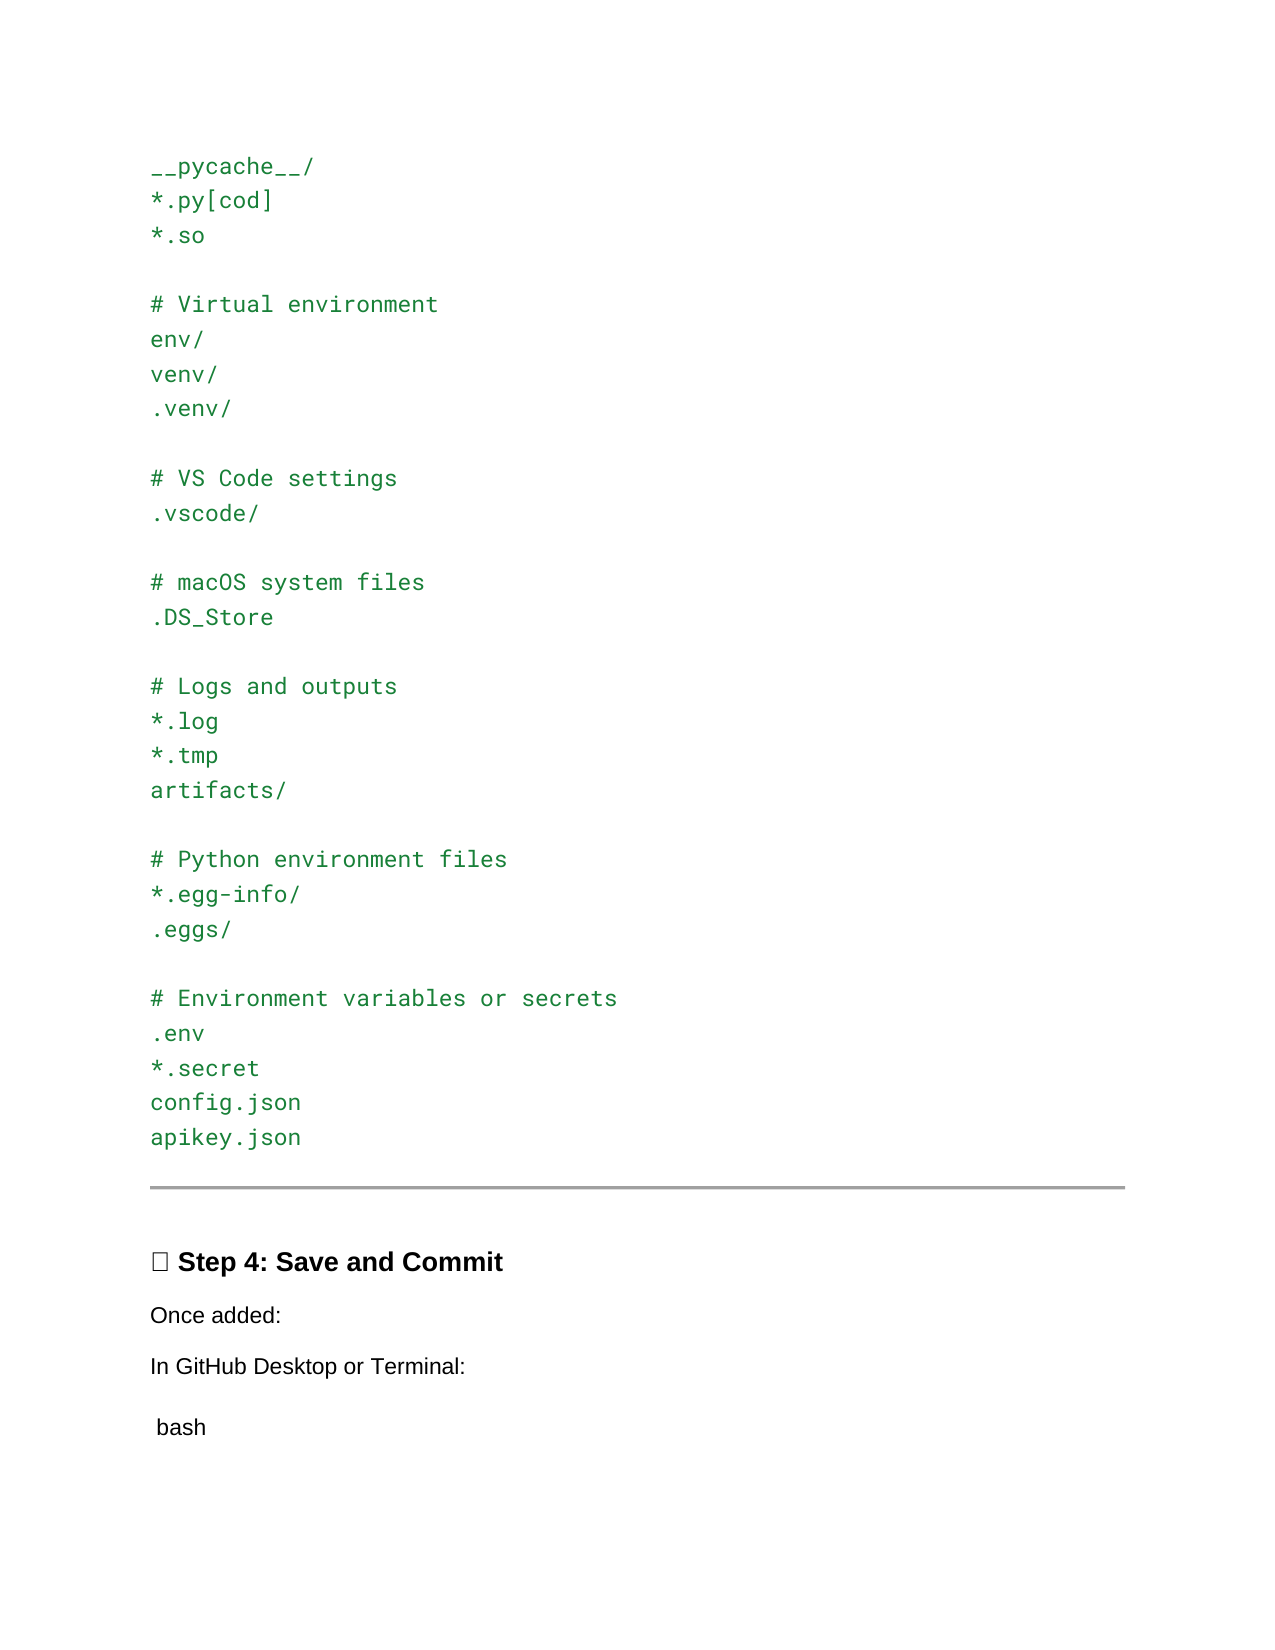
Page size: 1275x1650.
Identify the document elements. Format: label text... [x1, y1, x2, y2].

text *.so [150, 219, 1125, 249]
text # Virtual environment [150, 289, 1125, 319]
text # Logs and outputs [150, 670, 1125, 701]
subtitle 🔹 Step 4: Save and Commit [150, 1246, 1125, 1277]
text *.tmp [150, 740, 1125, 770]
text *.log [150, 705, 1125, 735]
text .DS_Store [150, 601, 1125, 631]
text env/ [150, 323, 1125, 354]
text artifacts/ [150, 774, 1125, 804]
text .eggs/ [150, 913, 1125, 943]
text *.secret [150, 1052, 1125, 1082]
text __pycache__/ [150, 150, 1125, 180]
text *.py[cod] [150, 185, 1125, 215]
text # macOS system files [150, 566, 1125, 596]
text apikey.json [150, 1121, 1125, 1151]
text # Python environment files [150, 844, 1125, 874]
text .vscode/ [150, 497, 1125, 527]
text venv/ [150, 358, 1125, 388]
text Once added: [150, 1302, 1125, 1328]
text .env [150, 1017, 1125, 1047]
text .venv/ [150, 393, 1125, 423]
text # VS Code settings [150, 462, 1125, 492]
text *.egg-info/ [150, 878, 1125, 909]
text # Environment variables or secrets [150, 982, 1125, 1013]
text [150, 1353, 1125, 1440]
text config.json [150, 1087, 1125, 1117]
